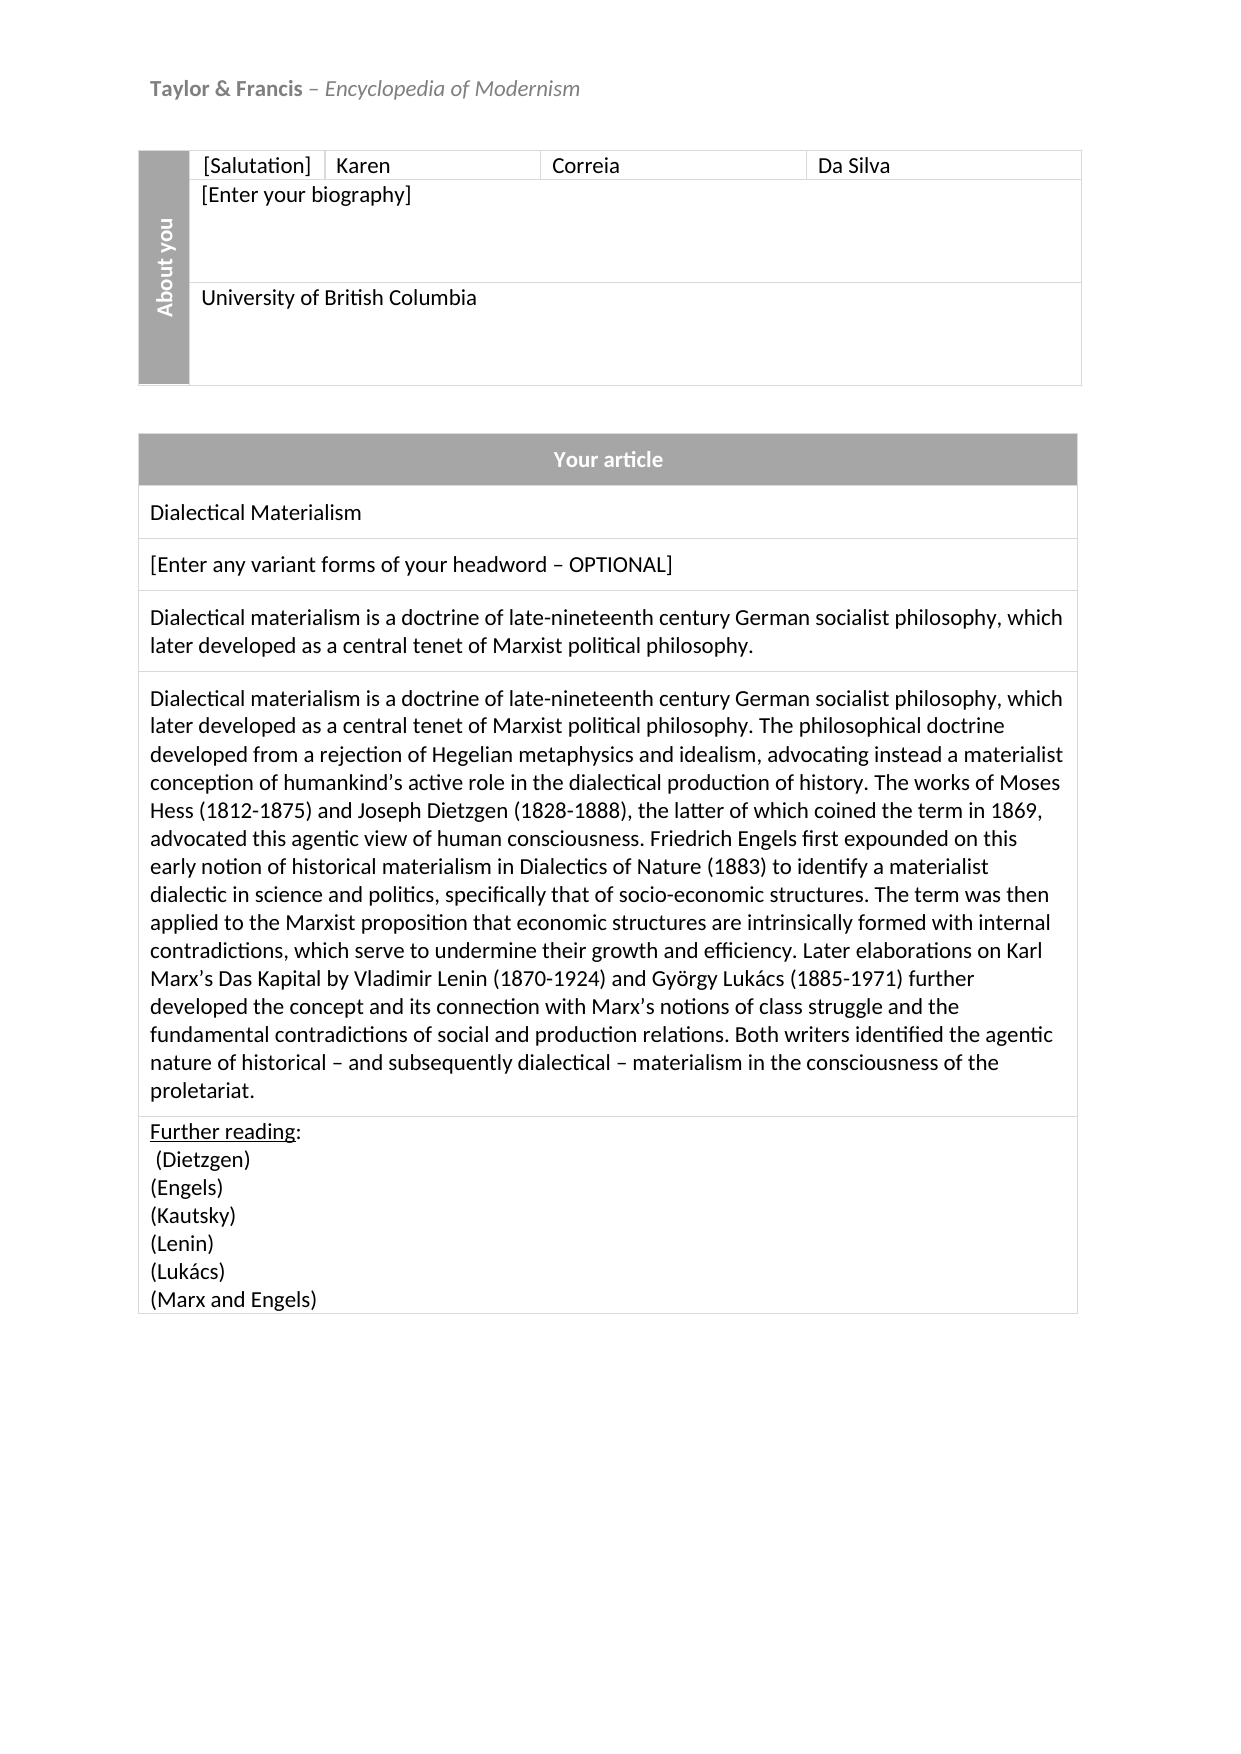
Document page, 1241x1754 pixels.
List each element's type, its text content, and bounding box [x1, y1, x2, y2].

table_header About you [139, 151, 189, 384]
table_cell Further reading: [139, 1117, 1077, 1313]
table_header Your article [139, 434, 1077, 485]
